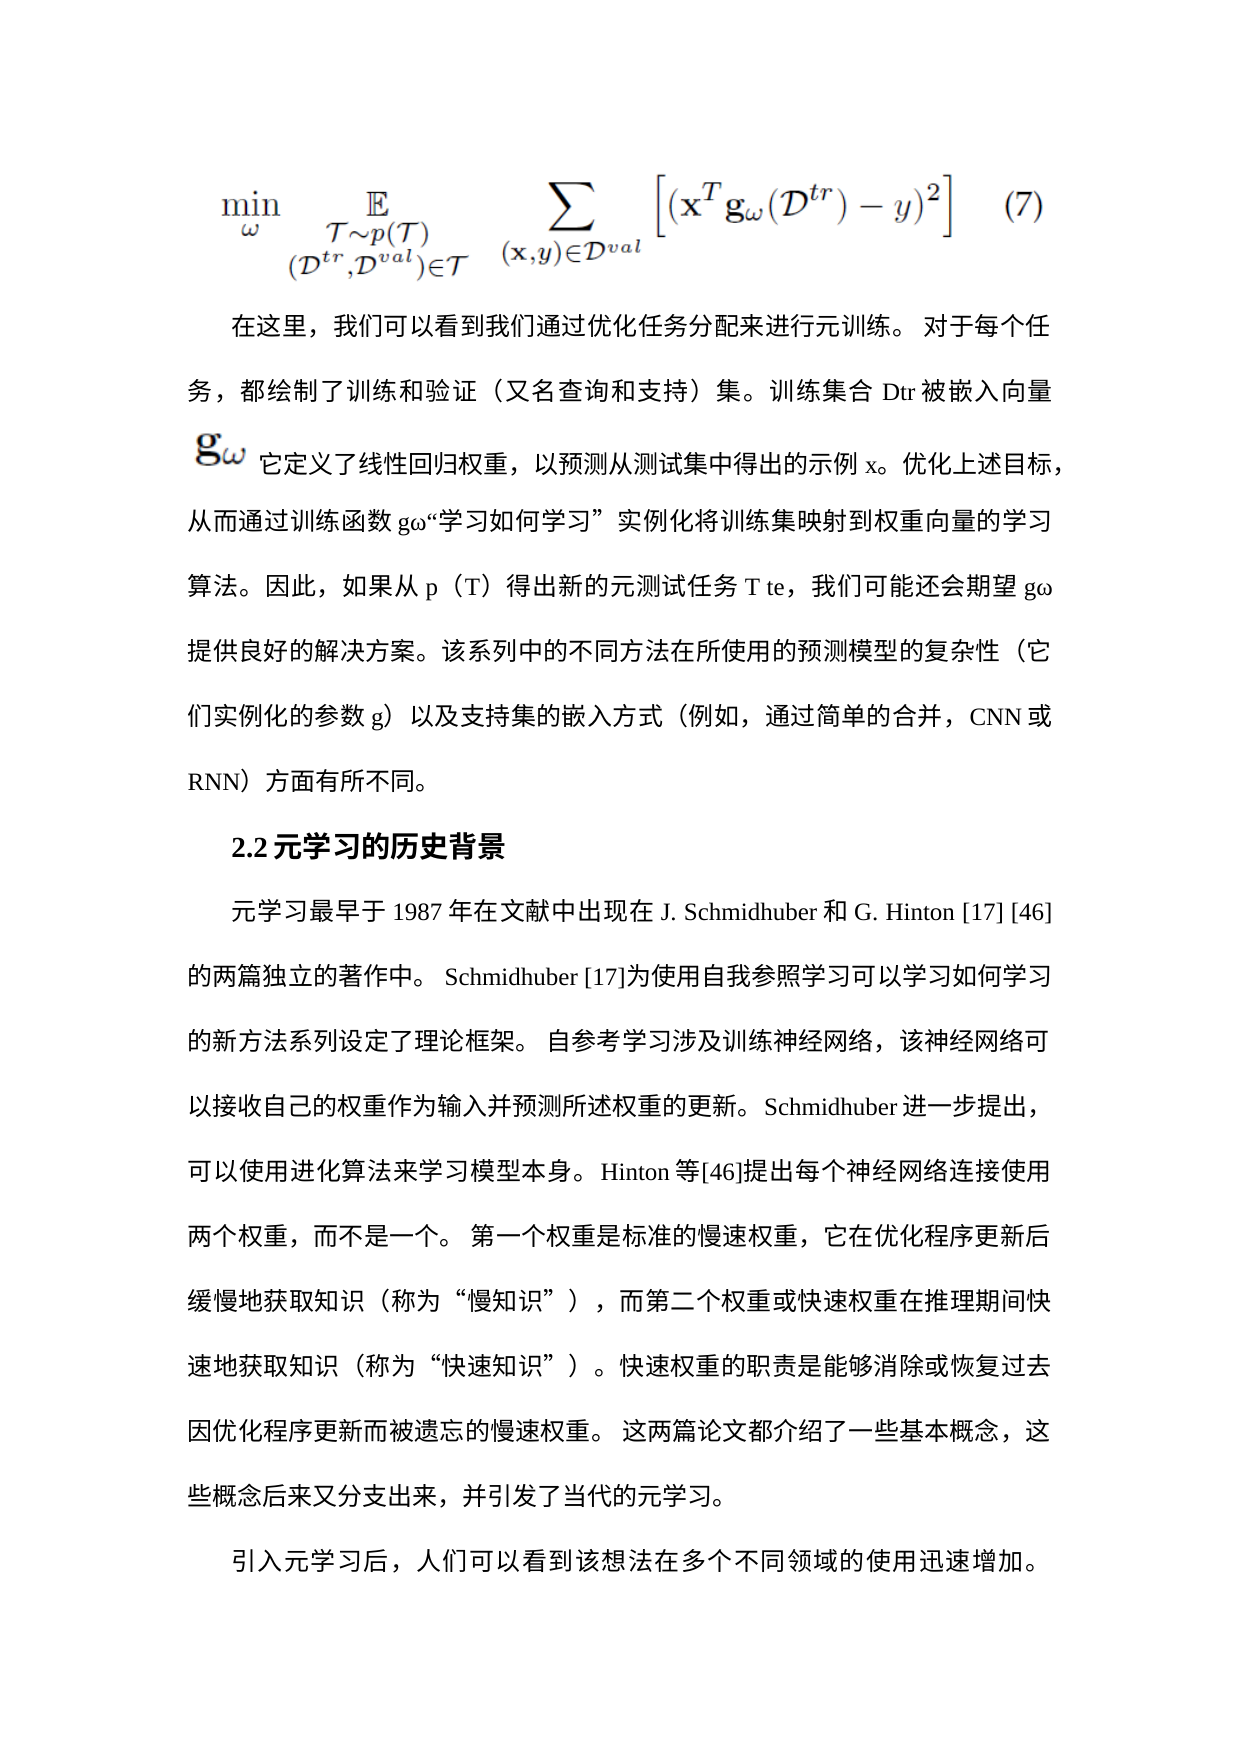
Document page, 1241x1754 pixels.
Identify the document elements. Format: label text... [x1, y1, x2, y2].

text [187, 1527, 1053, 1592]
text 2.2元学习的历史背景 [187, 812, 1053, 877]
picture [187, 162, 1053, 292]
text 在这里，我们可以看到我们通过优化任务分配来进行元训练。 对于每个任务，都绘制了训练和验证（又名查询和支持）集。训练集合Dtr被嵌入向量 它定义了线性回归权重，以预测从测试集中得出的示例x。优化上述目标，从而通过训练函数gω“学习如何学习”实例化将训练集映射到权重向量的学习算法。因此，如果从p（T）得出新的元测试任务T te，我们可能还会期望gω 提供良好的解决方案。该系列中的不同方法在所使用的预测模型的复杂性（它们实例化的参数g）以及支持集的嵌入方式（例如，通过简单的合并，CNN或RNN）方面有所不同。 [187, 292, 1053, 812]
text 元学习最早于1987年在文献中出现在J. Schmidhuber和G. Hinton [17] [46]的两篇独立的著作中。 Schmidhuber [17]为使用自我参照学习可以学习如何学习的新方法系列设定了理论框架。 自参考学习涉及训练神经网络，该神经网络可以接收自己的权重作为输入并预测所述权重的更新。Schmidhuber进一步提出，可以使用进化算法来学习模型本身。Hinton等[46]提出每个神经网络连接使用两个权重，而不是一个。 第一个权重是标准的慢速权重，它在优化程序更新后缓慢地获取知识（称为“慢知识”），而第二个权重或快速权重在推理期间快速地获取知识（称为“快速知识”）。快速权重的职责是能够消除或恢复过去因优化程序更新而被遗忘的慢速权重。 这两篇论文都介绍了一些基本概念，这些概念后来又分支出来，并引发了当代的元学习。 [187, 877, 1053, 1527]
picture [187, 422, 254, 474]
